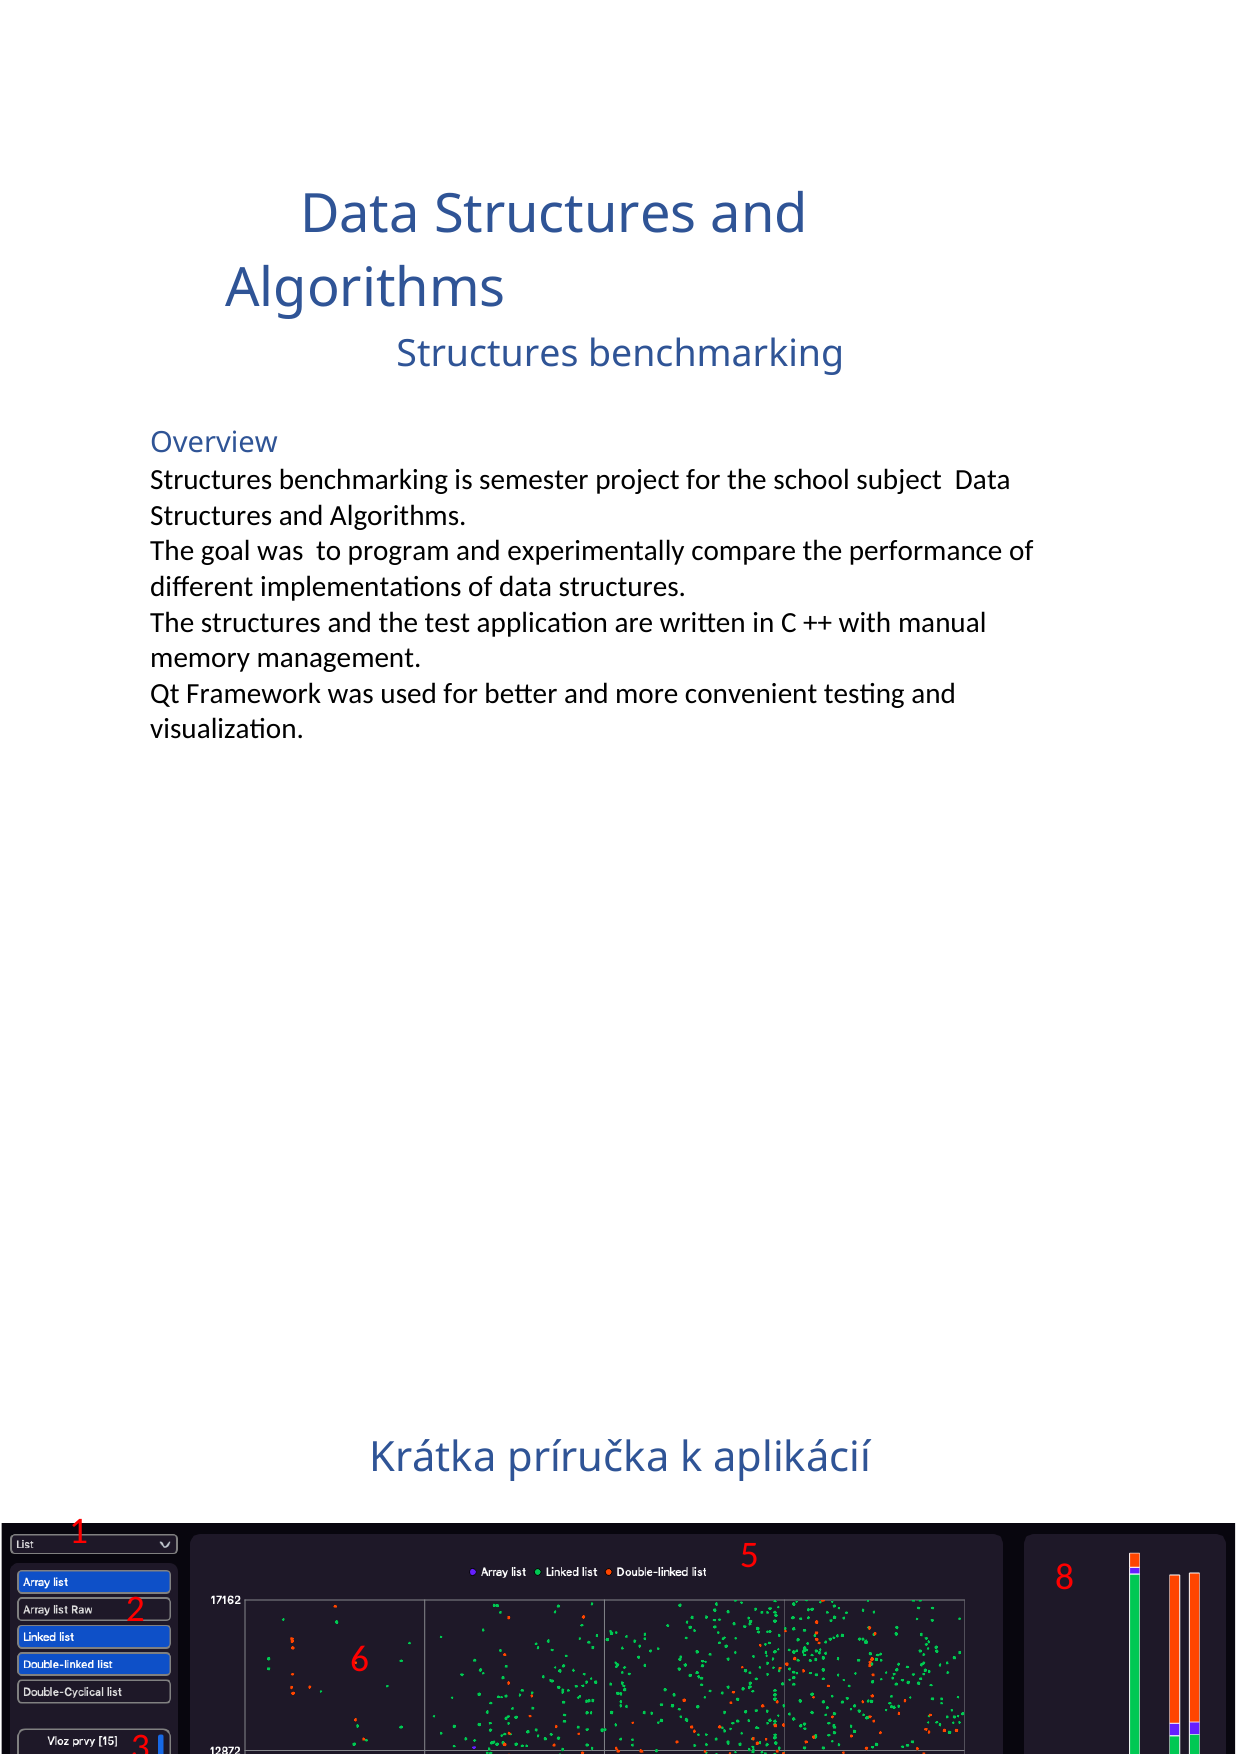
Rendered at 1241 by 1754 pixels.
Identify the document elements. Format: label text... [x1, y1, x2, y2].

subtitle Krátka príručka k aplikácií [150, 1427, 1090, 1521]
subtitle Structures benchmarking [150, 327, 1090, 378]
text The structures and the test application are written in C ++ with manual memory management. Qt Framework was used for better and more convenient testing and visualization. [150, 604, 1090, 746]
text Structures benchmarking is semester project for the school subject Data Structures and Algorithms. The goal was to program and experimentally compare the performance of different implementations of data structures. [150, 461, 1090, 604]
subtitle Overview [150, 382, 1090, 461]
subtitle Data Structures and Algorithms [225, 175, 1090, 322]
picture [1, 1523, 1235, 1754]
